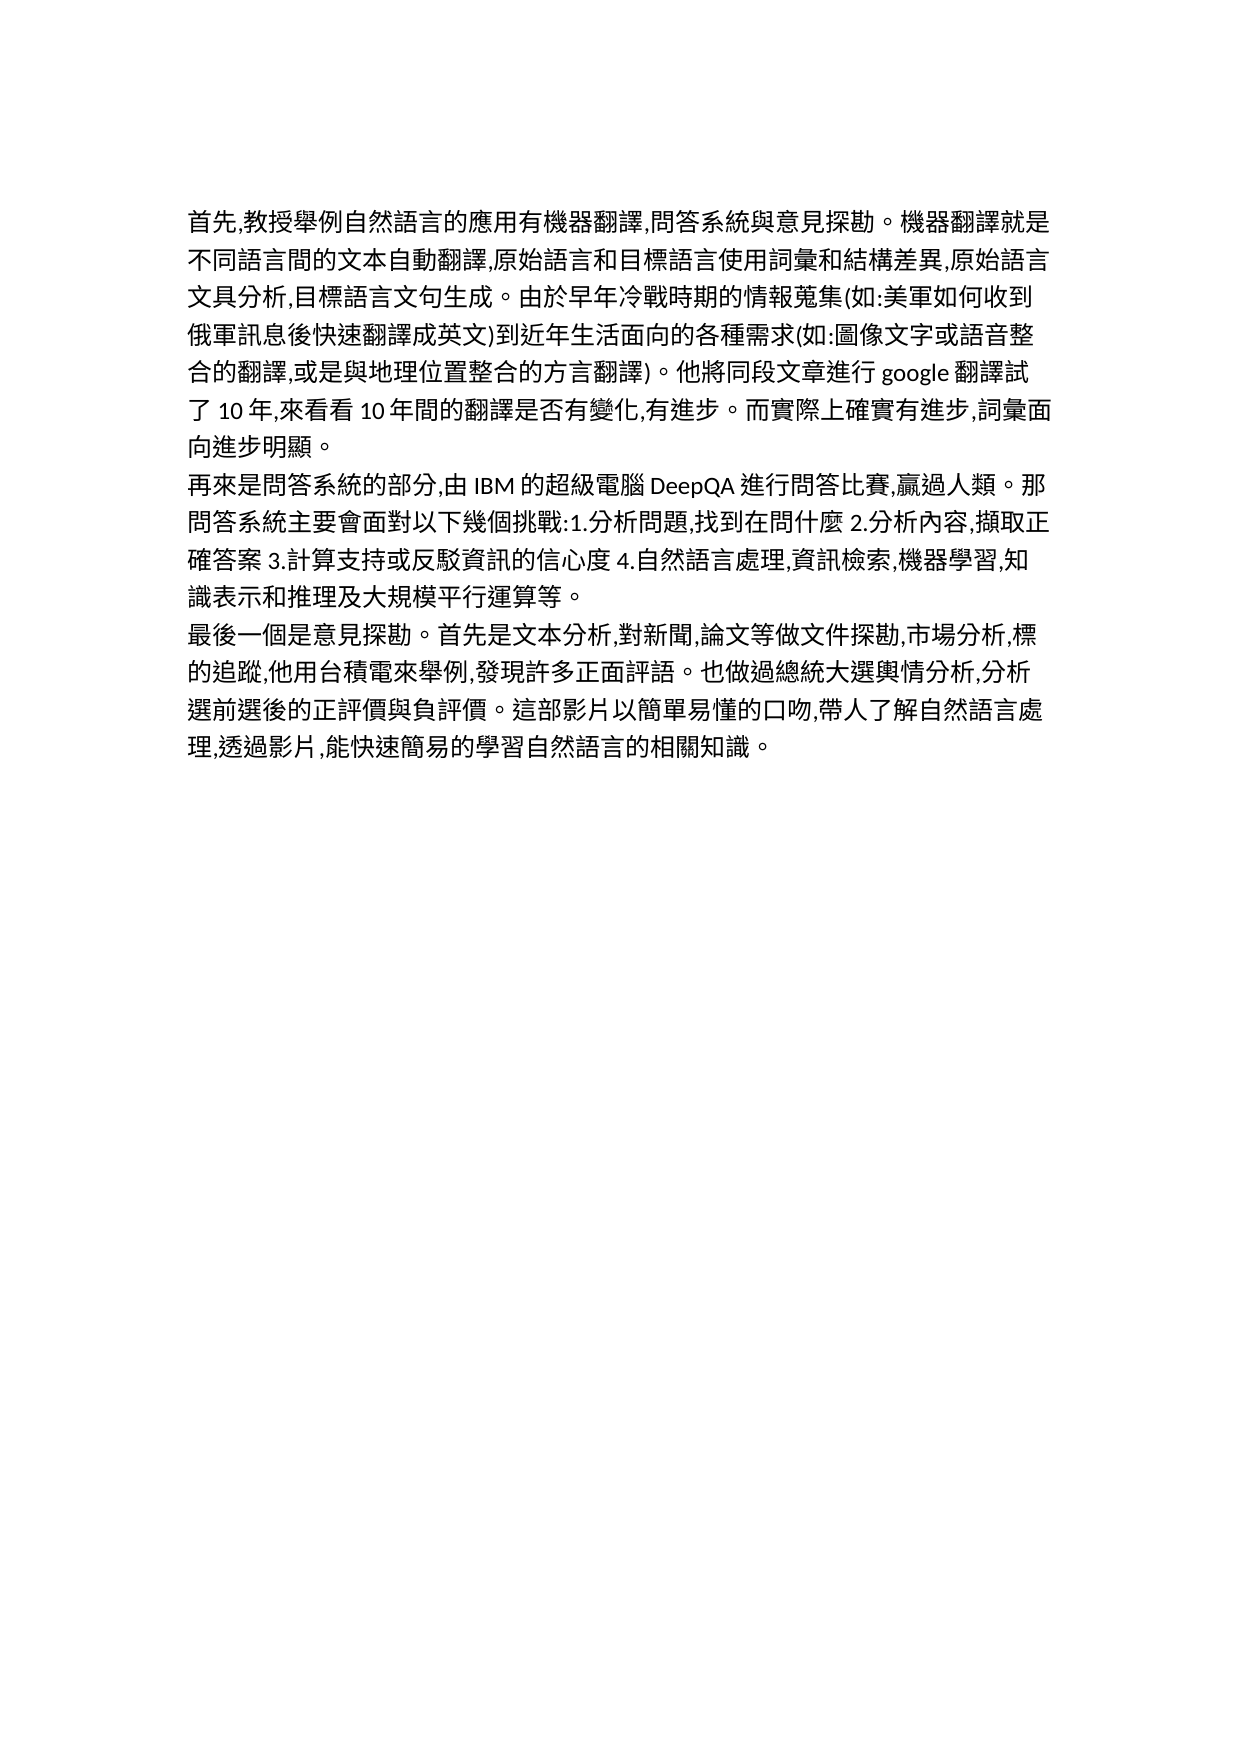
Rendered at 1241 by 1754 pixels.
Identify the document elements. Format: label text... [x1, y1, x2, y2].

text 再來是問答系統的部分,由IBM的超級電腦DeepQA進行問答比賽,贏過人類。那問答系統主要會面對以下幾個挑戰:1.分析問題,找到在問什麼2.分析內容,擷取正確答案3.計算支持或反駁資訊的信心度4.自然語言處理,資訊檢索,機器學習,知識表示和推理及大規模平行運算等。 [187, 464, 1053, 614]
text 最後一個是意見探勘。首先是文本分析,對新聞,論文等做文件探勘,市場分析,標的追蹤,他用台積電來舉例,發現許多正面評語。也做過總統大選輿情分析,分析選前選後的正評價與負評價。這部影片以簡單易懂的口吻,帶人了解自然語言處理,透過影片,能快速簡易的學習自然語言的相關知識。 [187, 614, 1053, 764]
text 首先,教授舉例自然語言的應用有機器翻譯,問答系統與意見探勘。機器翻譯就是不同語言間的文本自動翻譯,原始語言和目標語言使用詞彙和結構差異,原始語言文具分析,目標語言文句生成。由於早年冷戰時期的情報蒐集(如:美軍如何收到俄軍訊息後快速翻譯成英文)到近年生活面向的各種需求(如:圖像文字或語音整合的翻譯,或是與地理位置整合的方言翻譯)。他將同段文章進行google翻譯試了10年,來看看10年間的翻譯是否有變化,有進步。而實際上確實有進步,詞彙面向進步明顯。 [187, 202, 1053, 464]
